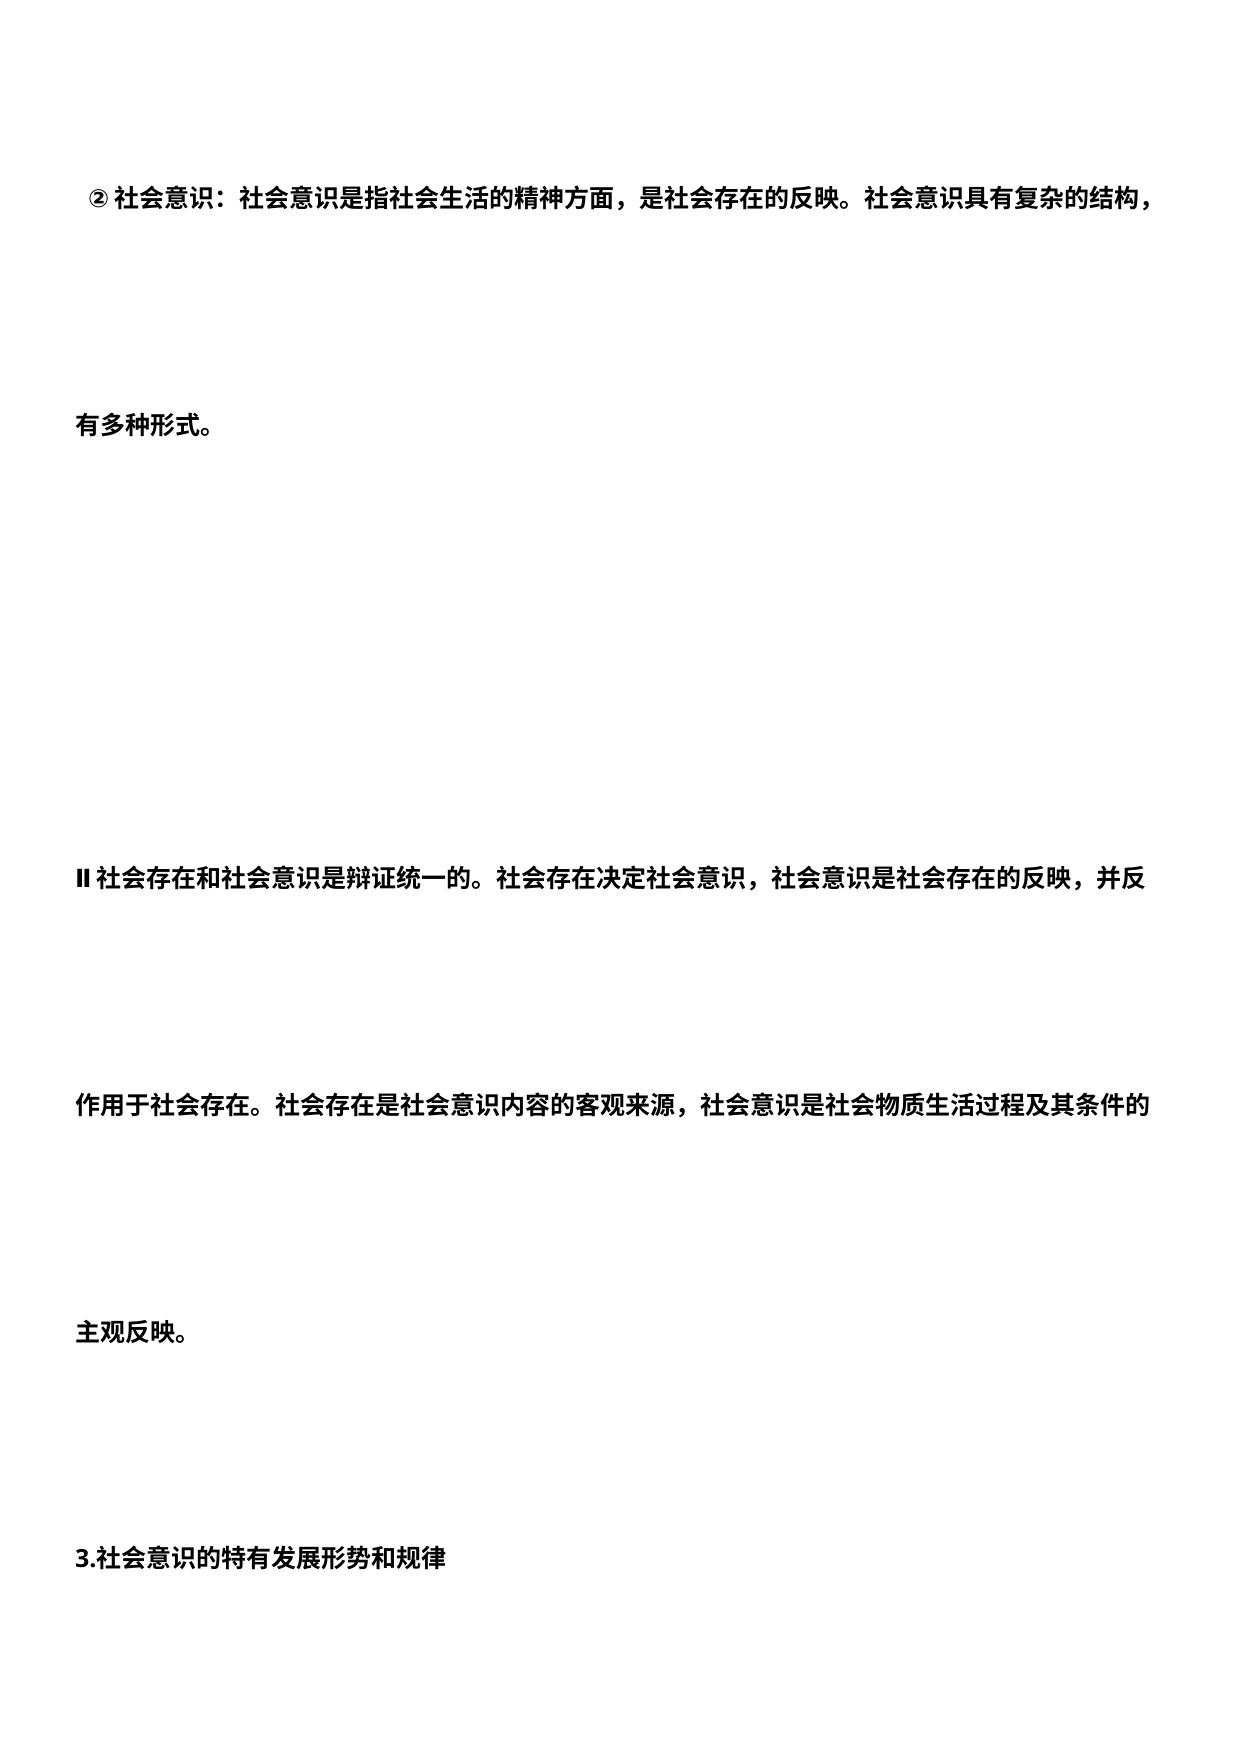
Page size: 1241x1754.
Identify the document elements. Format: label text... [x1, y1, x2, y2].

text Ⅱ社会存在和社会意识是辩证统一的。社会存在决定社会意识，社会意识是社会存在的反映，并反作用于社会存在。社会存在是社会意识内容的客观来源，社会意识是社会物质生活过程及其条件的主观反映。 [75, 764, 1165, 1444]
text 3.社会意识的特有发展形势和规律 [75, 1444, 1165, 1670]
text ②社会意识：社会意识是指社会生活的精神方面，是社会存在的反映。社会意识具有复杂的结构，有多种形式。 [75, 84, 1165, 537]
